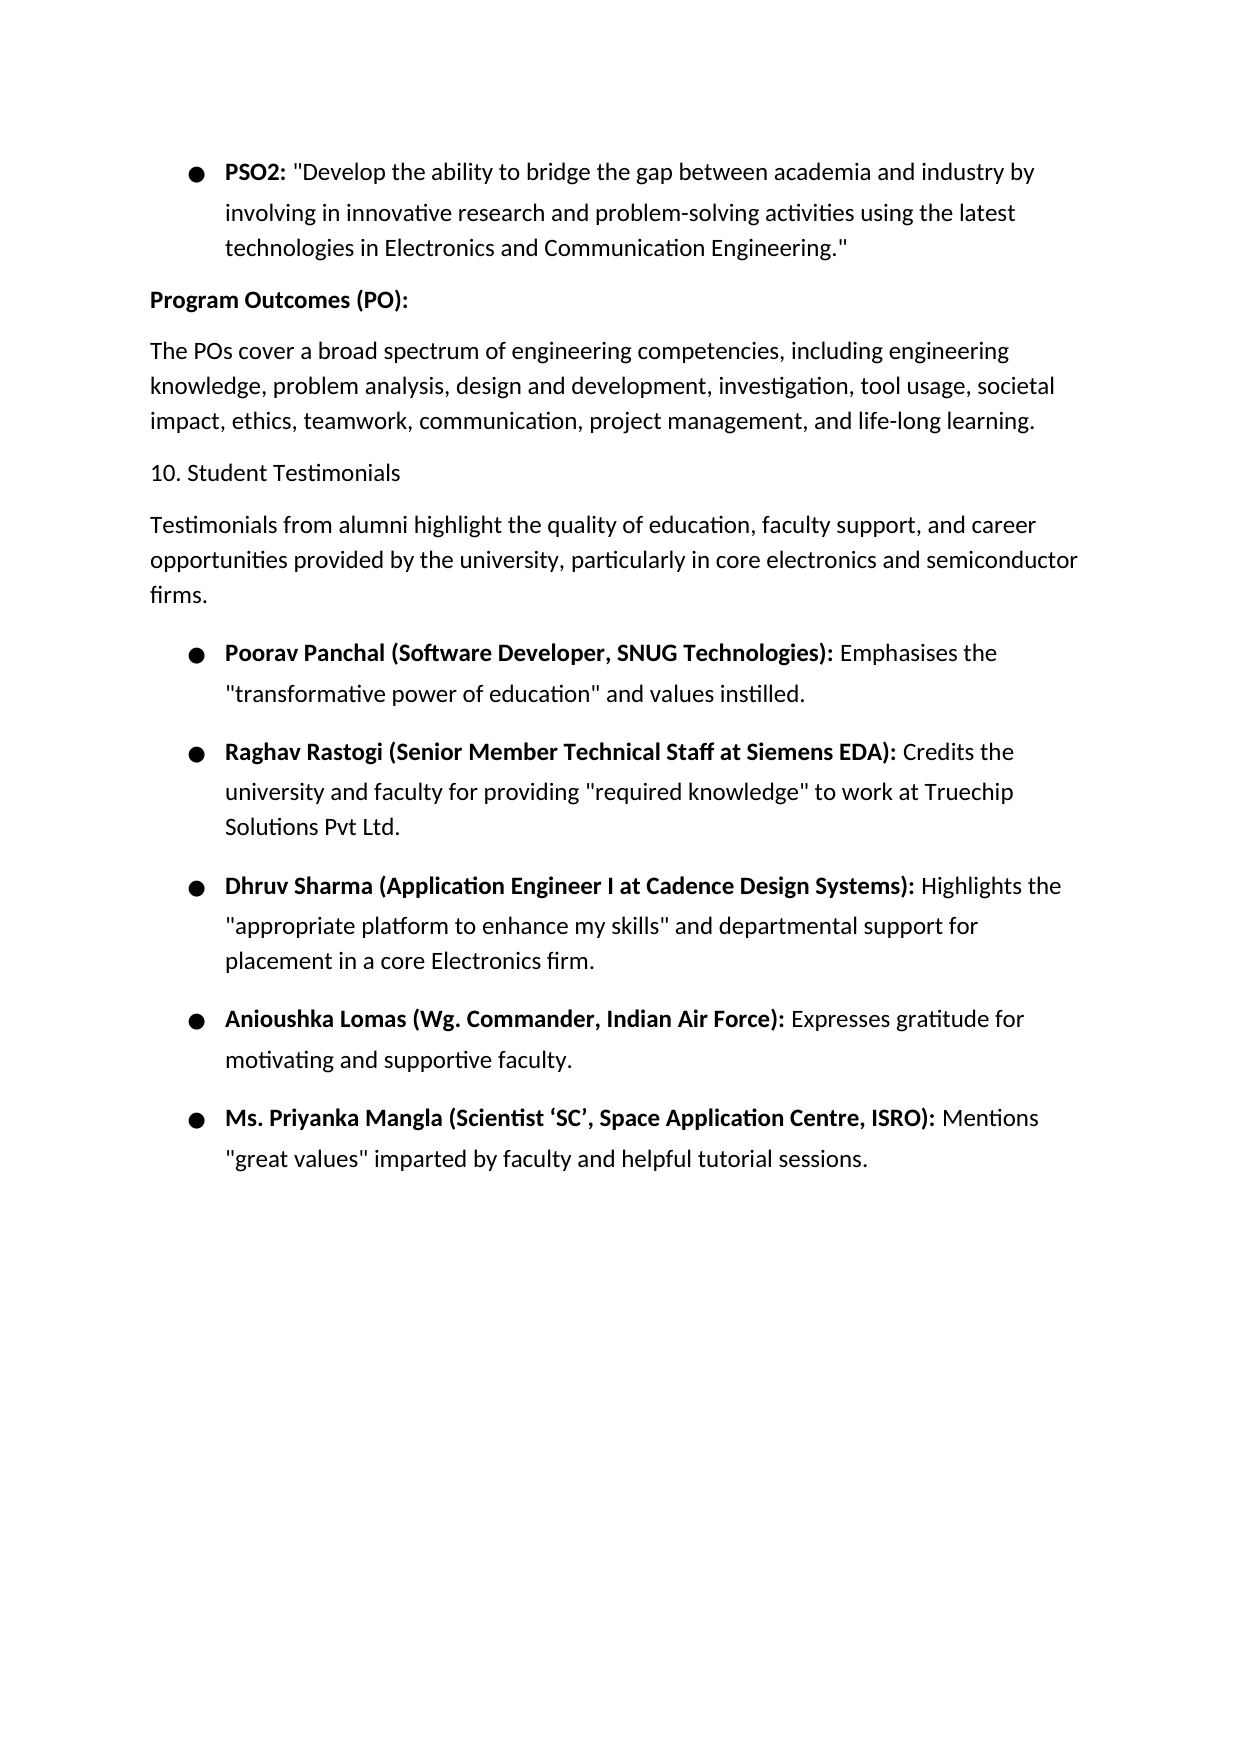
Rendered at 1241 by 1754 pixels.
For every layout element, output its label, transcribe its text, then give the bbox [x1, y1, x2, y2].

text Program Outcomes (PO): [150, 284, 1090, 314]
text 10. Student Testimonials [150, 457, 1090, 488]
list Dhruv Sharma (Application Engineer I at Cadence Design Systems): Highlights the "appropriate platform to enhance my skills" and departmental support for placement in a core Electronics firm. [187, 863, 1090, 976]
text Testimonials from alumni highlight the quality of education, faculty support, and career opportunities provided by the university, particularly in core electronics and semiconductor firms. [150, 509, 1090, 609]
list Anioushka Lomas (Wg. Commander, Indian Air Force): Expresses gratitude for motivating and supportive faculty. [187, 997, 1090, 1075]
list PSO2: "Develop the ability to bridge the gap between academia and industry by involving in innovative research and problem-solving activities using the latest technologies in Electronics and Communication Engineering." [187, 150, 1090, 263]
list Raghav Rastogi (Senior Member Technical Staff at Siemens EDA): Credits the university and faculty for providing "required knowledge" to work at Truechip Solutions Pvt Ltd. [187, 729, 1090, 842]
text The POs cover a broad spectrum of engineering competencies, including engineering knowledge, problem analysis, design and development, investigation, tool usage, societal impact, ethics, teamwork, communication, project management, and life-long learning. [150, 336, 1090, 436]
list Poorav Panchal (Software Developer, SNUG Technologies): Emphasises the "transformative power of education" and values instilled. [187, 631, 1090, 708]
list Ms. Priyanka Mangla (Scientist ‘SC’, Space Application Centre, ISRO): Mentions "great values" imparted by faculty and helpful tutorial sessions. [187, 1096, 1090, 1174]
